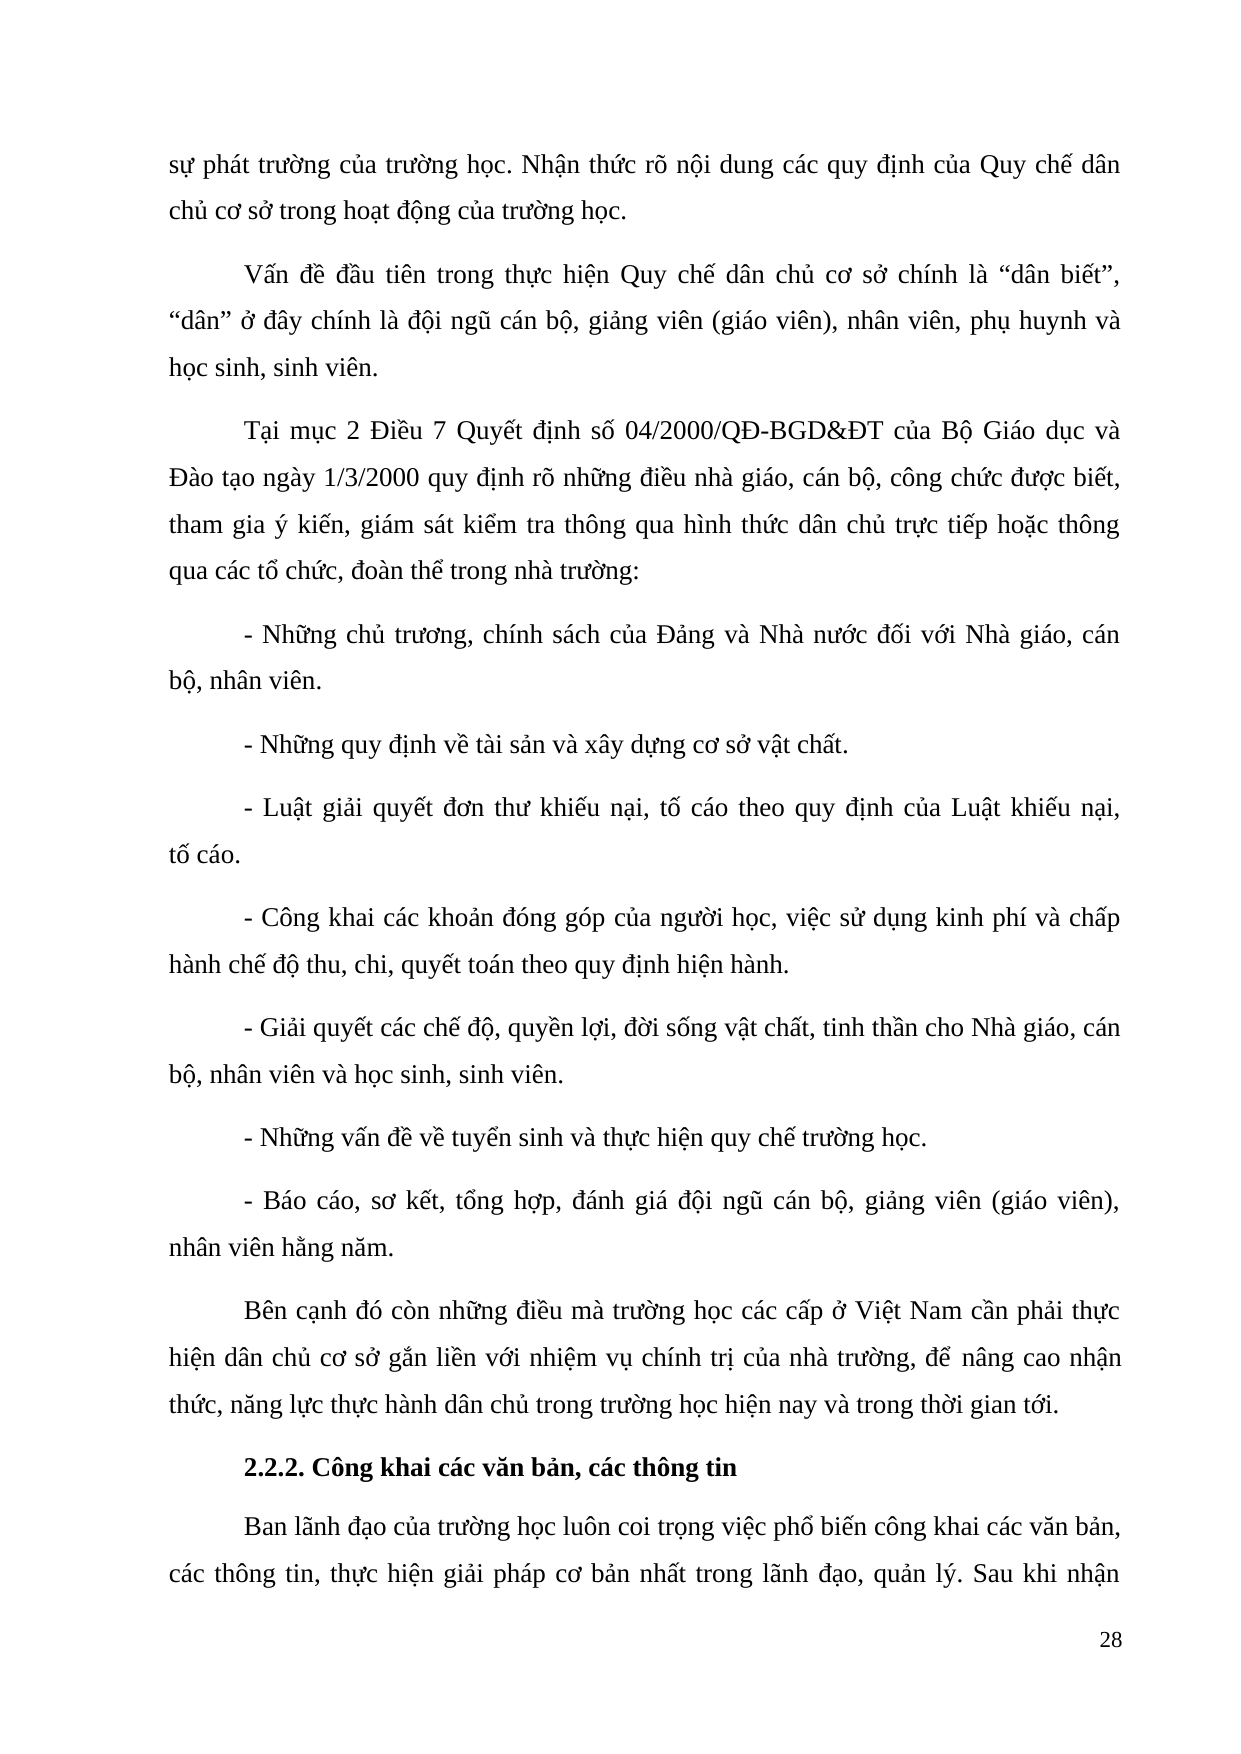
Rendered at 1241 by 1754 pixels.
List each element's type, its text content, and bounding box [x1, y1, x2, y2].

text Vấn đề đầu tiên trong thực hiện Quy chế dân chủ cơ sở chính là “dân biết”, “dân” ở đây chính là đội ngũ cán bộ, giảng viên (giáo viên), nhân viên, phụ huynh và học sinh, sinh viên. [169, 258, 1122, 382]
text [169, 1510, 1122, 1588]
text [169, 148, 1122, 226]
text - Luật giải quyết đơn thư khiếu nại, tố cáo theo quy định của Luật khiếu nại, tố cáo. [169, 791, 1122, 869]
text Tại mục 2 Điều 7 Quyết định số 04/2000/QĐ-BGD&ĐT của Bộ Giáo dục và Đào tạo ngày 1/3/2000 quy định rõ những điều nhà giáo, cán bộ, công chức được biết, tham gia ý kiến, giám sát kiểm tra thông qua hình thức dân chủ trực tiếp hoặc thông qua các tổ chức, đoàn thể trong nhà trường: [169, 414, 1122, 586]
text - Công khai các khoản đóng góp của người học, việc sử dụng kinh phí và chấp hành chế độ thu, chi, quyết toán theo quy định hiện hành. [169, 901, 1122, 979]
text Bên cạnh đó còn những điều mà trường học các cấp ở Việt Nam cần phải thực hiện dân chủ cơ sở gắn liền với nhiệm vụ chính trị của nhà trường, để nâng cao nhận thức, năng lực thực hành dân chủ trong trường học hiện nay và trong thời gian tới. [169, 1294, 1122, 1419]
text - Những chủ trương, chính sách của Đảng và Nhà nước đối với Nhà giáo, cán bộ, nhân viên. [169, 618, 1122, 696]
text - Giải quyết các chế độ, quyền lợi, đời sống vật chất, tinh thần cho Nhà giáo, cán bộ, nhân viên và học sinh, sinh viên. [169, 1011, 1122, 1089]
text - Những quy định về tài sản và xây dựng cơ sở vật chất. [169, 728, 1122, 759]
text - Những vấn đề về tuyển sinh và thực hiện quy chế trường học. [169, 1121, 1122, 1152]
text - Báo cáo, sơ kết, tổng hợp, đánh giá đội ngũ cán bộ, giảng viên (giáo viên), nhân viên hằng năm. [169, 1184, 1122, 1262]
subtitle 2.2.2. Công khai các văn bản, các thông tin [244, 1451, 1122, 1482]
